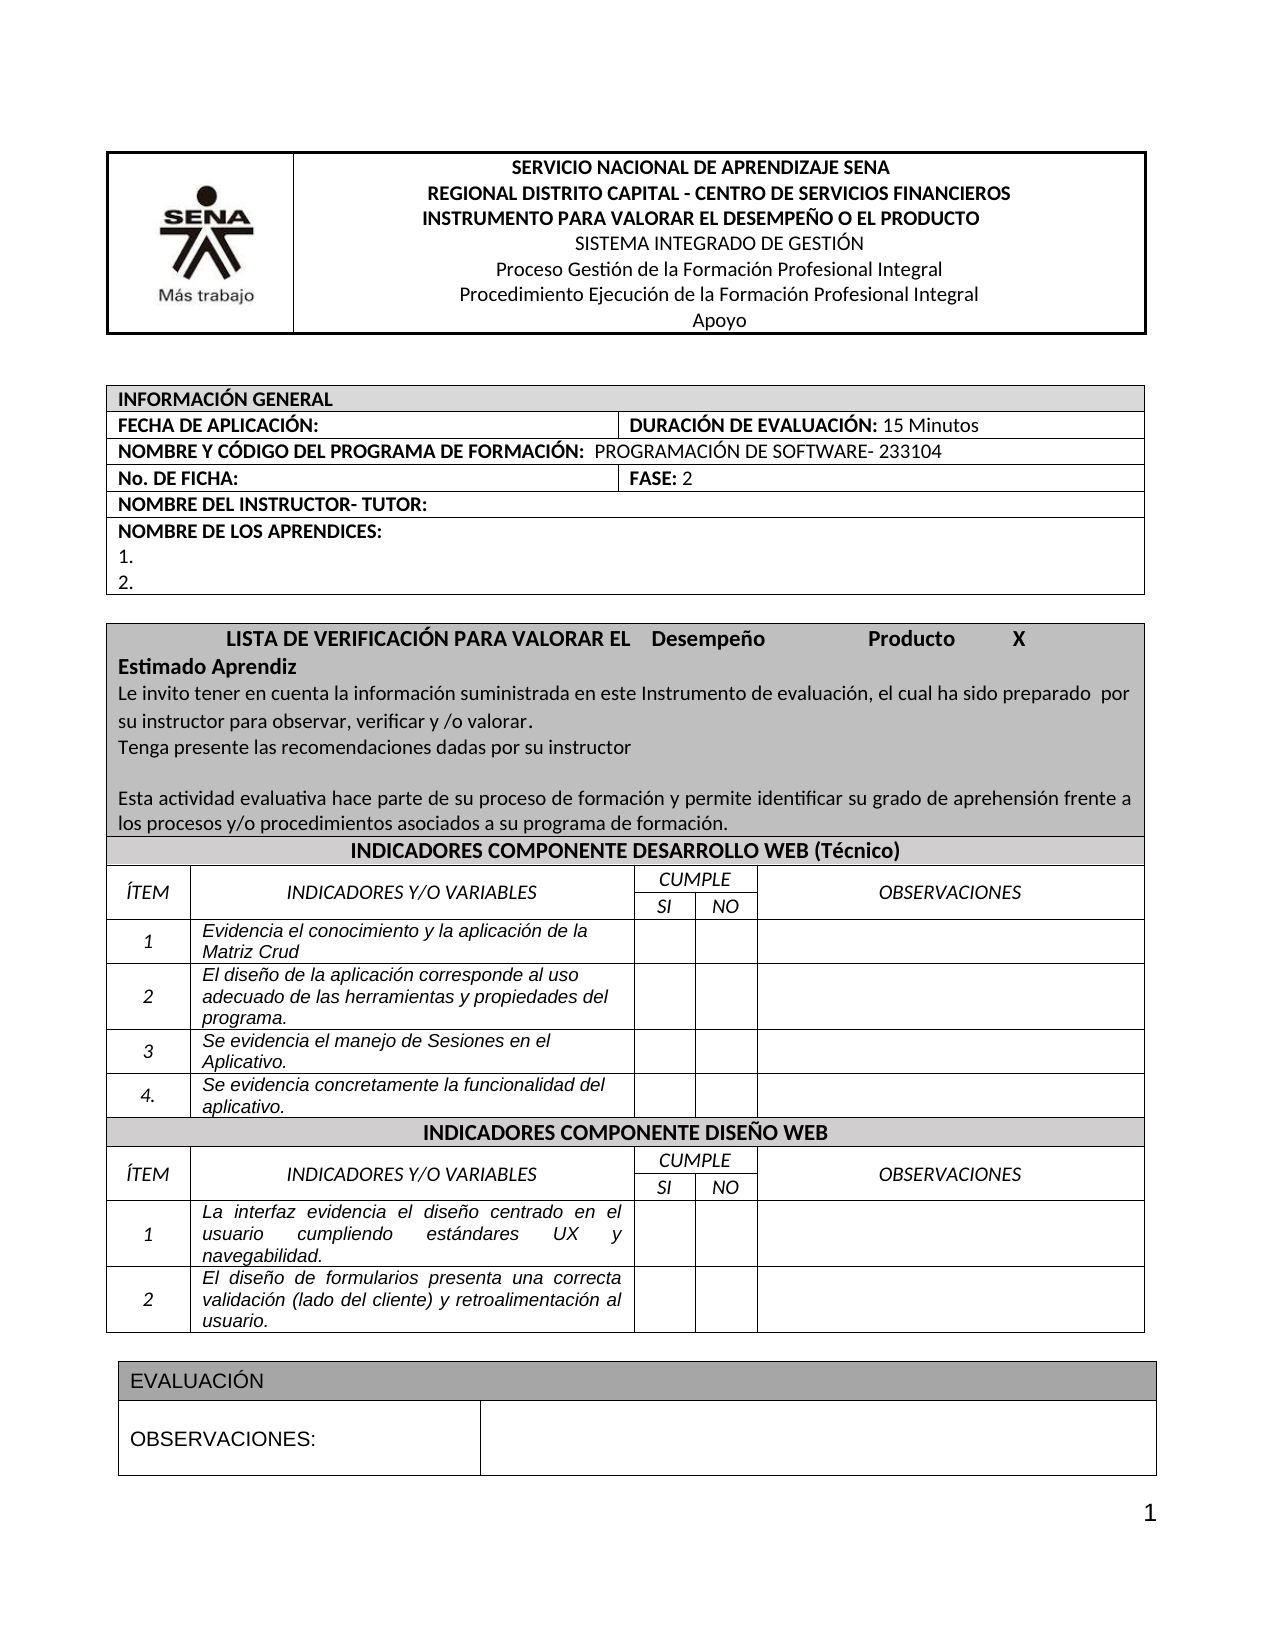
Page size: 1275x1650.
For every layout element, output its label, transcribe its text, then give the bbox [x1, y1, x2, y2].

table_cell [758, 1074, 1144, 1117]
table_cell [481, 1401, 1156, 1475]
table_cell [758, 1201, 1144, 1266]
table_cell FASE: 2 [619, 465, 1144, 491]
table_cell [635, 920, 695, 963]
table_cell [635, 1030, 695, 1073]
table_cell 4. [107, 1074, 190, 1117]
table_cell NO [696, 893, 757, 919]
table_cell [696, 964, 757, 1029]
table_header INFORMACIÓN GENERAL [107, 386, 1144, 411]
table_cell SI [635, 1174, 695, 1200]
table_cell [696, 1074, 757, 1117]
table_cell El diseño de formularios presenta una correcta validación (lado del cliente) y retroalimentación al usuario. [191, 1267, 634, 1332]
table_cell 2 [107, 964, 190, 1029]
table_cell 2 [107, 1267, 190, 1332]
table_cell [635, 1201, 695, 1266]
table_cell El diseño de la aplicación corresponde al uso adecuado de las herramientas y propiedades del programa. [191, 964, 634, 1029]
table_cell FECHA DE APLICACIÓN: [107, 412, 618, 438]
table_cell CUMPLE [635, 1147, 757, 1173]
table_cell [696, 1201, 757, 1266]
table_cell [696, 1030, 757, 1073]
table_cell OBSERVACIONES [758, 1147, 1144, 1200]
table_cell OBSERVACIONES [758, 866, 1144, 919]
table_cell [758, 920, 1144, 963]
table_header EVALUACIÓN [119, 1362, 1156, 1400]
table_cell CUMPLE [635, 866, 757, 892]
table_cell 1 [107, 920, 190, 963]
table_cell 1 [107, 1201, 190, 1266]
table_cell INDICADORES Y/O VARIABLES [191, 1147, 634, 1200]
table_cell INDICADORES COMPONENTE DISEÑO WEB [107, 1118, 1144, 1146]
picture [129, 176, 272, 310]
table_cell DURACIÓN DE EVALUACIÓN: 15 Minutos [619, 412, 1144, 438]
table_cell [635, 964, 695, 1029]
table_cell Evidencia el conocimiento y la aplicación de la Matriz Crud [191, 920, 634, 963]
table_cell [758, 1267, 1144, 1332]
table_cell [635, 1074, 695, 1117]
table_cell NOMBRE DEL INSTRUCTOR- TUTOR: [107, 492, 1144, 517]
table_cell No. DE FICHA: [107, 465, 618, 491]
table_cell La interfaz evidencia el diseño centrado en el usuario cumpliendo estándares UX y navegabilidad. [191, 1201, 634, 1266]
table_cell ÍTEM [107, 866, 190, 919]
table_cell NO [696, 1174, 757, 1200]
table_cell ÍTEM [107, 1147, 190, 1200]
table_cell NOMBRE DE LOS APRENDICES: [107, 518, 1144, 594]
table_cell Se evidencia concretamente la funcionalidad del aplicativo. [191, 1074, 634, 1117]
table_cell INDICADORES COMPONENTE DESARROLLO WEB (Técnico) [107, 837, 1144, 864]
table_cell INDICADORES Y/O VARIABLES [191, 866, 634, 919]
table_cell [696, 1267, 757, 1332]
table_cell NOMBRE Y CÓDIGO DEL PROGRAMA DE FORMACIÓN: PROGRAMACIÓN DE SOFTWARE- 233104 [107, 439, 1144, 464]
table_cell 3 [107, 1030, 190, 1073]
table_cell Se evidencia el manejo de Sesiones en el Aplicativo. [191, 1030, 634, 1073]
table_cell SI [635, 893, 695, 919]
table_cell OBSERVACIONES: [119, 1401, 480, 1475]
table_cell [635, 1267, 695, 1332]
table_header LISTA DE VERIFICACIÓN PARA VALORAR EL Desempeño Producto X Estimado Aprendiz Le invito tener en cuenta la información suministrada en este Instrumento de evaluación, el cual ha sido preparado por su instructor para observar, verificar y /o valorar. Tenga presente las recomendaciones dadas por su instructor Esta actividad evaluativa hace parte de su proceso de formación y permite identificar su grado de aprehensión frente a los procesos y/o procedimientos asociados a su programa de formación. [107, 624, 1144, 836]
table_cell [758, 1030, 1144, 1073]
table_cell [758, 964, 1144, 1029]
table_cell [696, 920, 757, 963]
